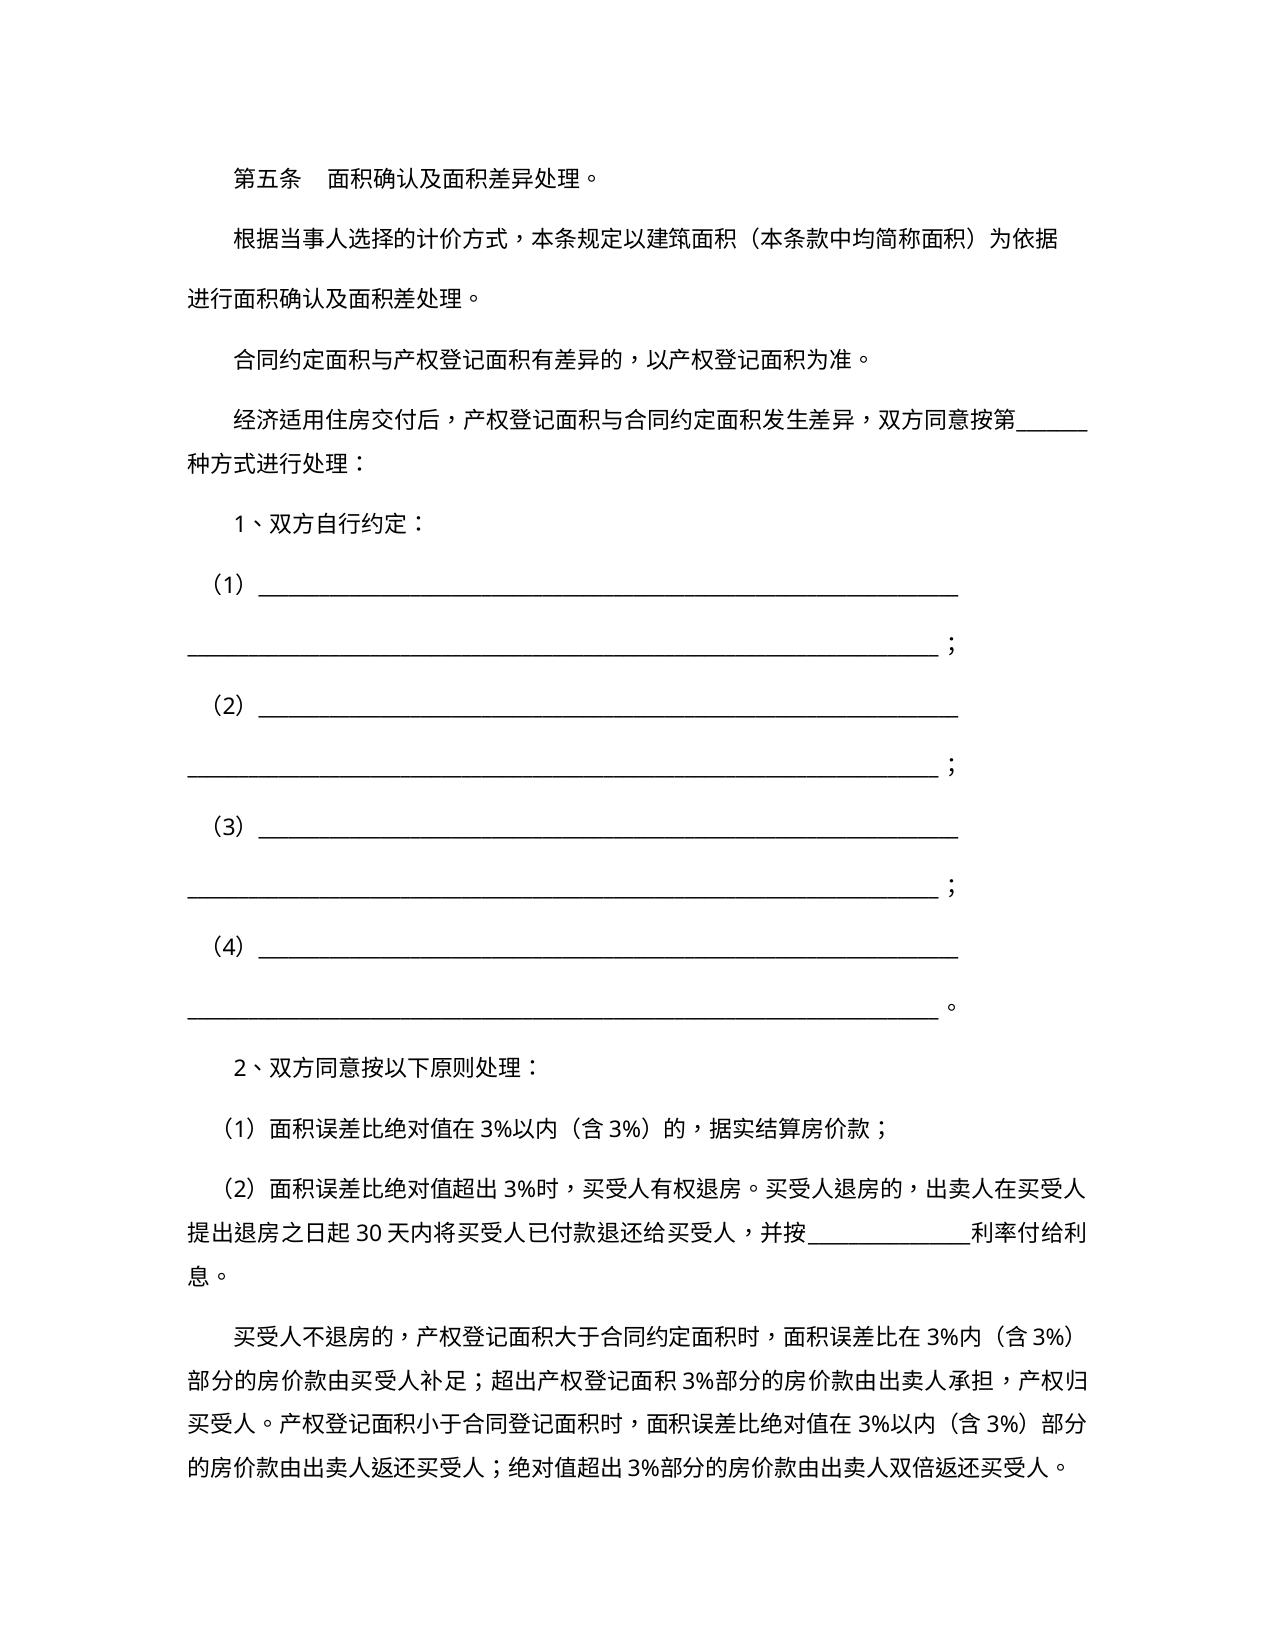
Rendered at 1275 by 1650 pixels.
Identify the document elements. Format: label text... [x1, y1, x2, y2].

text __________________________________________________________________________； [187, 617, 1087, 660]
text __________________________________________________________________________。 [187, 979, 1087, 1023]
text 进行面积确认及面积差处理。 [187, 271, 1087, 314]
text 第五条 面积确认及面积差异处理。 [187, 150, 1087, 194]
text 1、双方自行约定： [187, 496, 1087, 539]
text 经济适用住房交付后，产权登记面积与合同约定面积发生差异，双方同意按第_______种方式进行处理： [187, 392, 1087, 479]
text 根据当事人选择的计价方式，本条规定以建筑面积（本条款中均简称面积）为依据 [233, 210, 1087, 254]
text （1）_____________________________________________________________________ [187, 556, 1087, 600]
text （3）_____________________________________________________________________ [187, 798, 1087, 842]
text （2）面积误差比绝对值超出3%时，买受人有权退房。买受人退房的，出卖人在买受人提出退房之日起30天内将买受人已付款退还给买受人，并按________________利率付给利息。 [187, 1160, 1087, 1292]
text （1）面积误差比绝对值在3%以内（含3%）的，据实结算房价款； [187, 1100, 1087, 1144]
text （2）_____________________________________________________________________ [187, 677, 1087, 721]
text 2、双方同意按以下原则处理： [187, 1039, 1087, 1083]
text __________________________________________________________________________； [187, 737, 1087, 781]
text （4）_____________________________________________________________________ [187, 919, 1087, 962]
text 合同约定面积与产权登记面积有差异的，以产权登记面积为准。 [187, 331, 1087, 375]
text __________________________________________________________________________； [187, 858, 1087, 902]
text 买受人不退房的，产权登记面积大于合同约定面积时，面积误差比在3%内（含3%）部分的房价款由买受人补足；超出产权登记面积3%部分的房价款由出卖人承担，产权归买受人。产权登记面积小于合同登记面积时，面积误差比绝对值在3%以内（含3%）部分的房价款由出卖人返还买受人；绝对值超出3%部分的房价款由出卖人双倍返还买受人。 [187, 1308, 1087, 1483]
